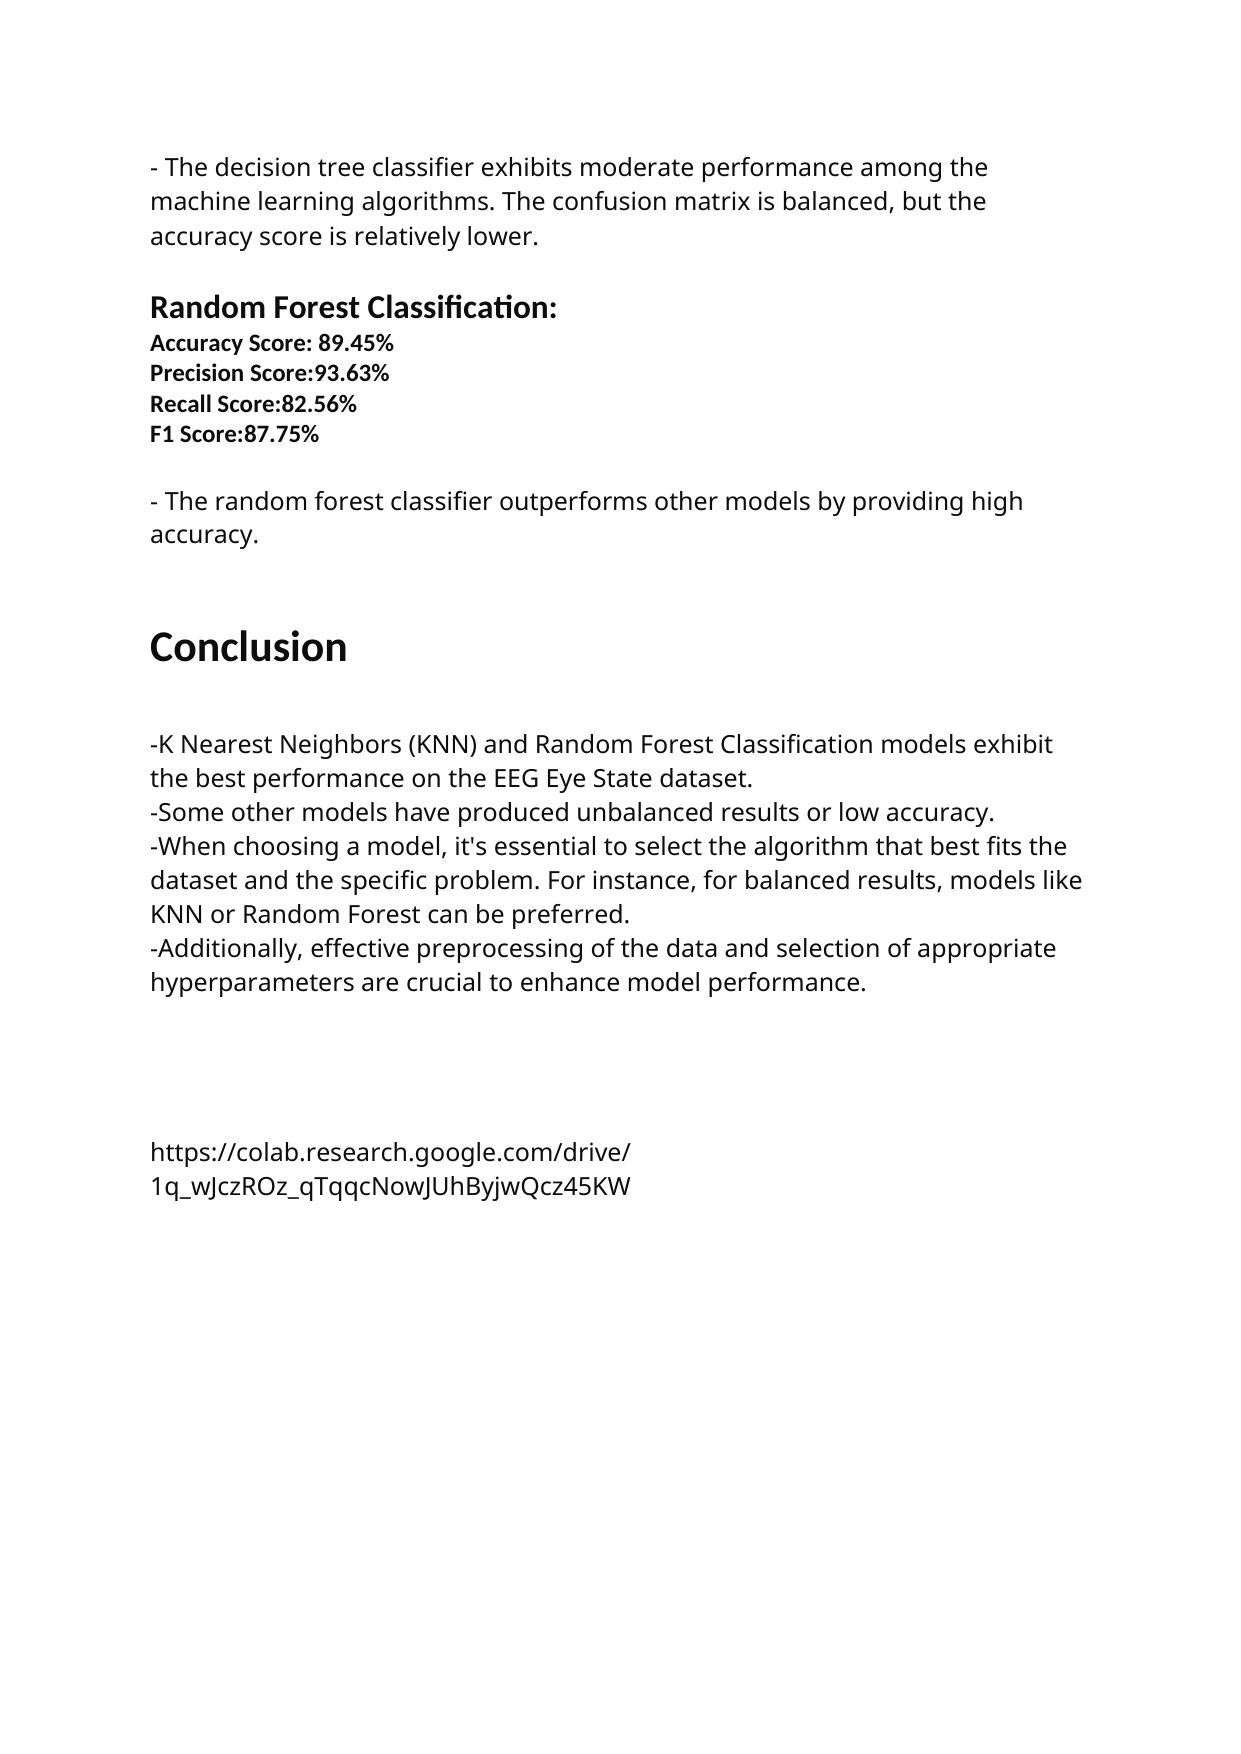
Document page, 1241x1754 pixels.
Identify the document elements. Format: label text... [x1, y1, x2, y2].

text Recall Score:82.56% [150, 388, 1090, 418]
text -Additionally, effective preprocessing of the data and selection of appropriate hyperparameters are crucial to enhance model performance. [150, 931, 1090, 999]
text Precision Score:93.63% [150, 357, 1090, 388]
text -K Nearest Neighbors (KNN) and Random Forest Classification models exhibit the best performance on the EEG Eye State dataset. [150, 726, 1090, 794]
text Conclusion [150, 619, 1090, 673]
text -Some other models have produced unbalanced results or low accuracy. [150, 794, 1090, 828]
text F1 Score:87.75% [150, 418, 1090, 449]
text https://colab.research.google.com/drive/1q_wJczROz_qTqqcNowJUhByjwQcz45KW [150, 1135, 1090, 1203]
text - The random forest classifier outperforms other models by providing high accuracy. [150, 483, 1090, 551]
text Random Forest Classification: [150, 286, 1090, 327]
text - The decision tree classifier exhibits moderate performance among the machine learning algorithms. The confusion matrix is balanced, but the accuracy score is relatively lower. [150, 150, 1090, 252]
text Accuracy Score: 89.45% [150, 327, 1090, 357]
text -When choosing a model, it's essential to select the algorithm that best fits the dataset and the specific problem. For instance, for balanced results, models like KNN or Random Forest can be preferred. [150, 828, 1090, 931]
